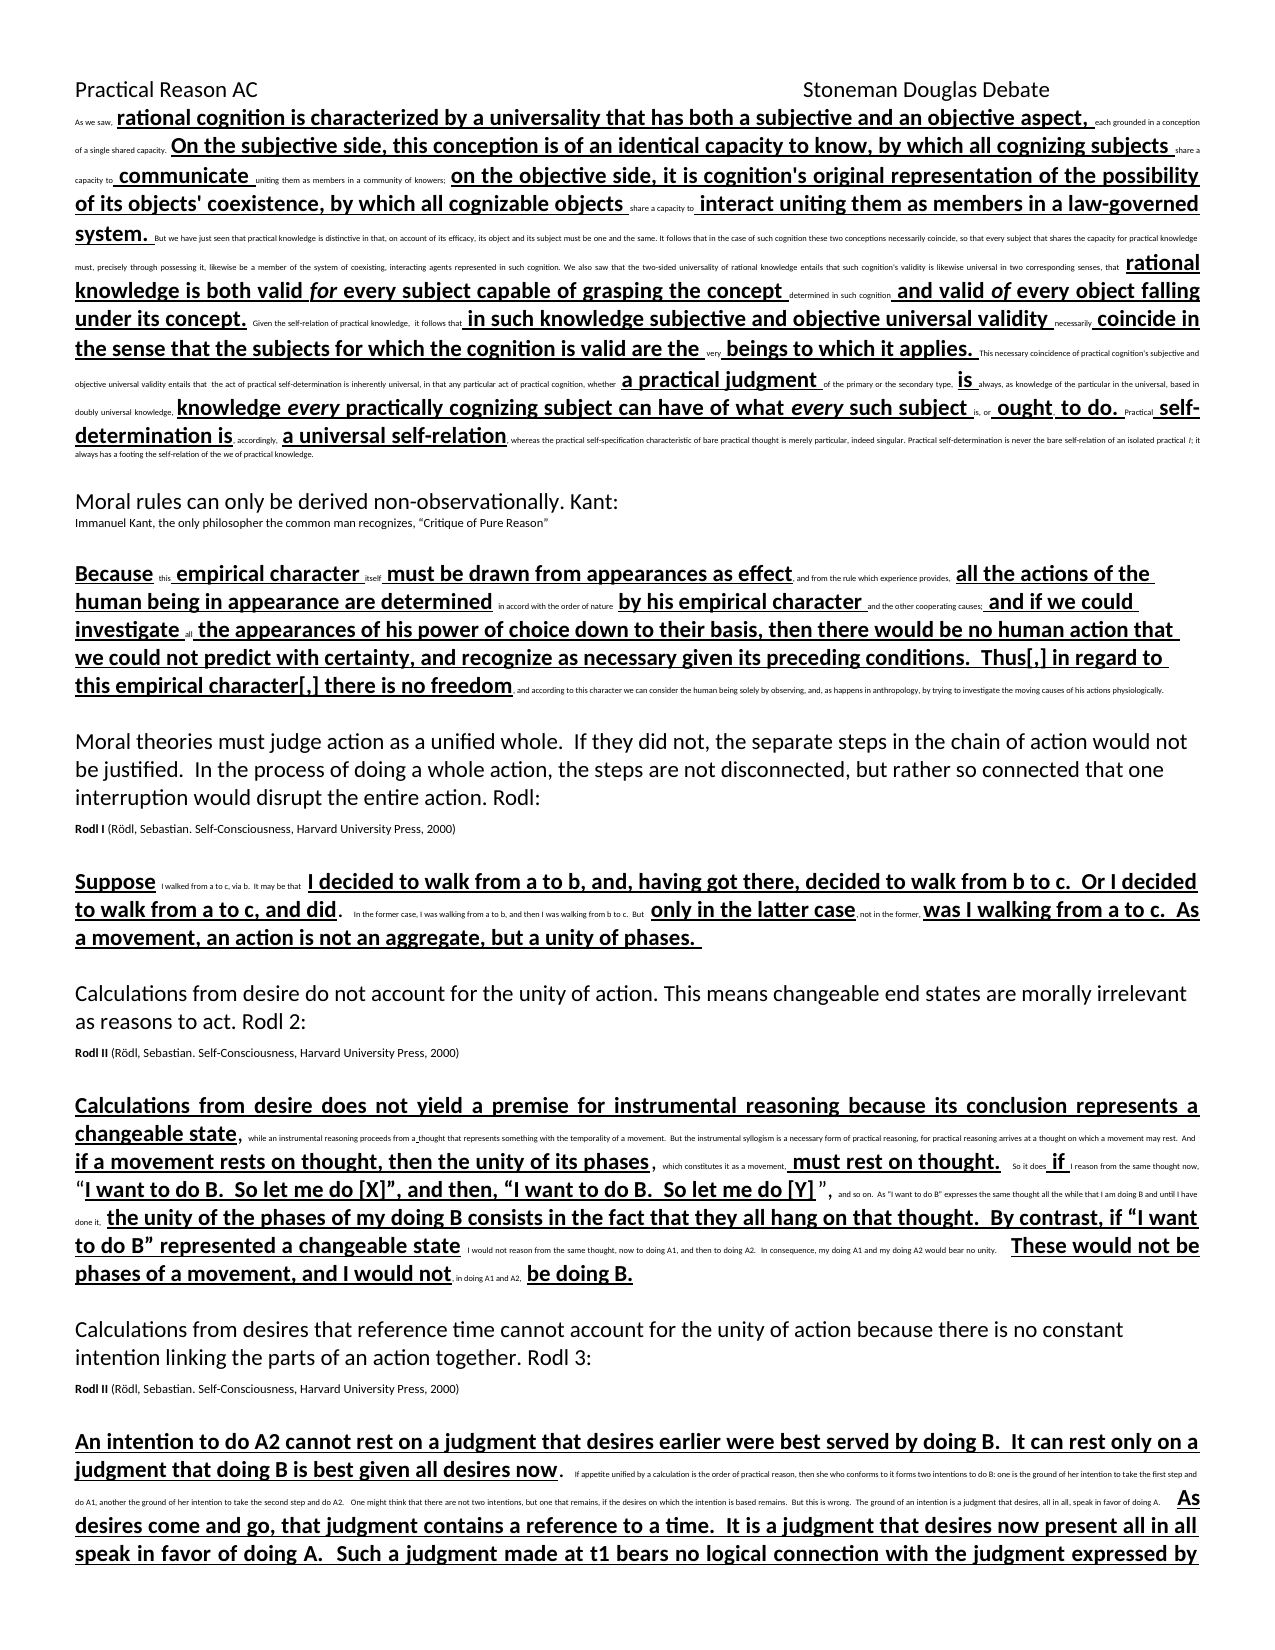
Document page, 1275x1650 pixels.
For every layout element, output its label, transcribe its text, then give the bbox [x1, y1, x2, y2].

text Calculations from desire do not account for the unity of action. This means changeable end states are morally irrelevant as reasons to act. Rodl 2: Rodl II (Rödl, Sebastian. Self-Consciousness, Harvard University Press, 2000) [75, 979, 1200, 1063]
text Suppose I walked from a to c, via b. It may be that I decided to walk from a to b, and, having got there, decided to walk from b to c. Or I decided to walk from a to c, and did. In the former case, I was walking from a to b, and then I was walking from b to c. But only in the latter case, not in the former, was I walking from a to c. As a movement, an action is not an aggregate, but a unity of phases. [75, 867, 1200, 951]
text Moral theories must judge action as a unified whole. If they did not, the separate steps in the chain of action would not be justified. In the process of doing a whole action, the steps are not disconnected, but rather so connected that one interruption would disrupt the entire action. Rodl: Rodl I (Rödl, Sebastian. Self-Consciousness, Harvard University Press, 2000) [75, 727, 1200, 839]
text Because this empirical character itself must be drawn from appearances as effect, and from the rule which experience provides, all the actions of the human being in appearance are determined in accord with the order of nature by his empirical character and the other cooperating causes; and if we could investigate all the appearances of his power of choice down to their basis, then there would be no human action that we could not predict with certainty, and recognize as necessary given its preceding conditions. Thus[,] in regard to this empirical character[,] there is no freedom, and according to this character we can consider the human being solely by observing, and, as happens in anthropology, by trying to investigate the moving causes of his actions physiologically. [75, 559, 1200, 699]
text As we saw, rational cognition is characterized by a universality that has both a subjective and an objective aspect, each grounded in a conception of a single shared capacity. On the subjective side, this conception is of an identical capacity to know, by which all cognizing subjects share a capacity to communicate uniting them as members in a community of knowers; on the objective side, it is cognition's original representation of the possibility of its objects' coexistence, by which all cognizable objects share a capacity to interact uniting them as members in a law-governed system. But we have just seen that practical knowledge is distinctive in that, on account of its efficacy, its object and its subject must be one and the same. It follows that in the case of such cognition these two conceptions necessarily coincide, so that every subject that shares the capacity for practical knowledge must, precisely through possessing it, likewise be a member of the system of coexisting, interacting agents represented in such cognition. We also saw that the two-sided universality of rational knowledge entails that such cognition's validity is likewise universal in two corresponding senses, that rational knowledge is both valid for every subject capable of grasping the concept determined in such cognition and valid of every object falling under its concept. Given the self-relation of practical knowledge, it follows that in such knowledge subjective and objective universal validity necessarily coincide in the sense that the subjects for which the cognition is valid are the very beings to which it applies. This necessary coincidence of practical cognition's subjective and objective universal validity entails that the act of practical self-determination is inherently universal, in that any particular act of practical cognition, whether a practical judgment of the primary or the secondary type, is always, as knowledge of the particular in the universal, based in doubly universal knowledge, knowledge every practically cognizing subject can have of what every such subject is, or ought, to do. Practical self-determination is, accordingly, a universal self-relation, whereas the practical self-specification characteristic of bare practical thought is merely particular, indeed singular. Practical self-determination is never the bare self-relation of an isolated practical I; it always has a footing the self-relation of the we of practical knowledge. [75, 103, 1200, 459]
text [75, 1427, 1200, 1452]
text Calculations from desires that reference time cannot account for the unity of action because there is no constant intention linking the parts of an action together. Rodl 3: Rodl II (Rödl, Sebastian. Self-Consciousness, Harvard University Press, 2000) [75, 1315, 1200, 1399]
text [75, 1453, 1200, 1568]
text Calculations from desire does not yield a premise for instrumental reasoning because its conclusion represents a changeable state, while an instrumental reasoning proceeds from a thought that represents something with the temporality of a movement. But the instrumental syllogism is a necessary form of practical reasoning, for practical reasoning arrives at a thought on which a movement may rest. And if a movement rests on thought, then the unity of its phases, which constitutes it as a movement, must rest on thought. So it does if I reason from the same thought now, “I want to do B. So let me do [X]”, and then, “I want to do B. So let me do [Y]”, and so on. As “I want to do B” expresses the same thought all the while that I am doing B and until I have done it, the unity of the phases of my doing B consists in the fact that they all hang on that thought. By contrast, if “I want to do B” represented a changeable state I would not reason from the same thought, now to doing A1, and then to doing A2. In consequence, my doing A1 and my doing A2 would bear no unity. These would not be phases of a movement, and I would not, in doing A1 and A2, be doing B. [75, 1117, 1200, 1287]
text Moral rules can only be derived non-observationally. Kant: Immanuel Kant, the only philosopher the common man recognizes, “Critique of Pure Reason” [75, 459, 1200, 531]
